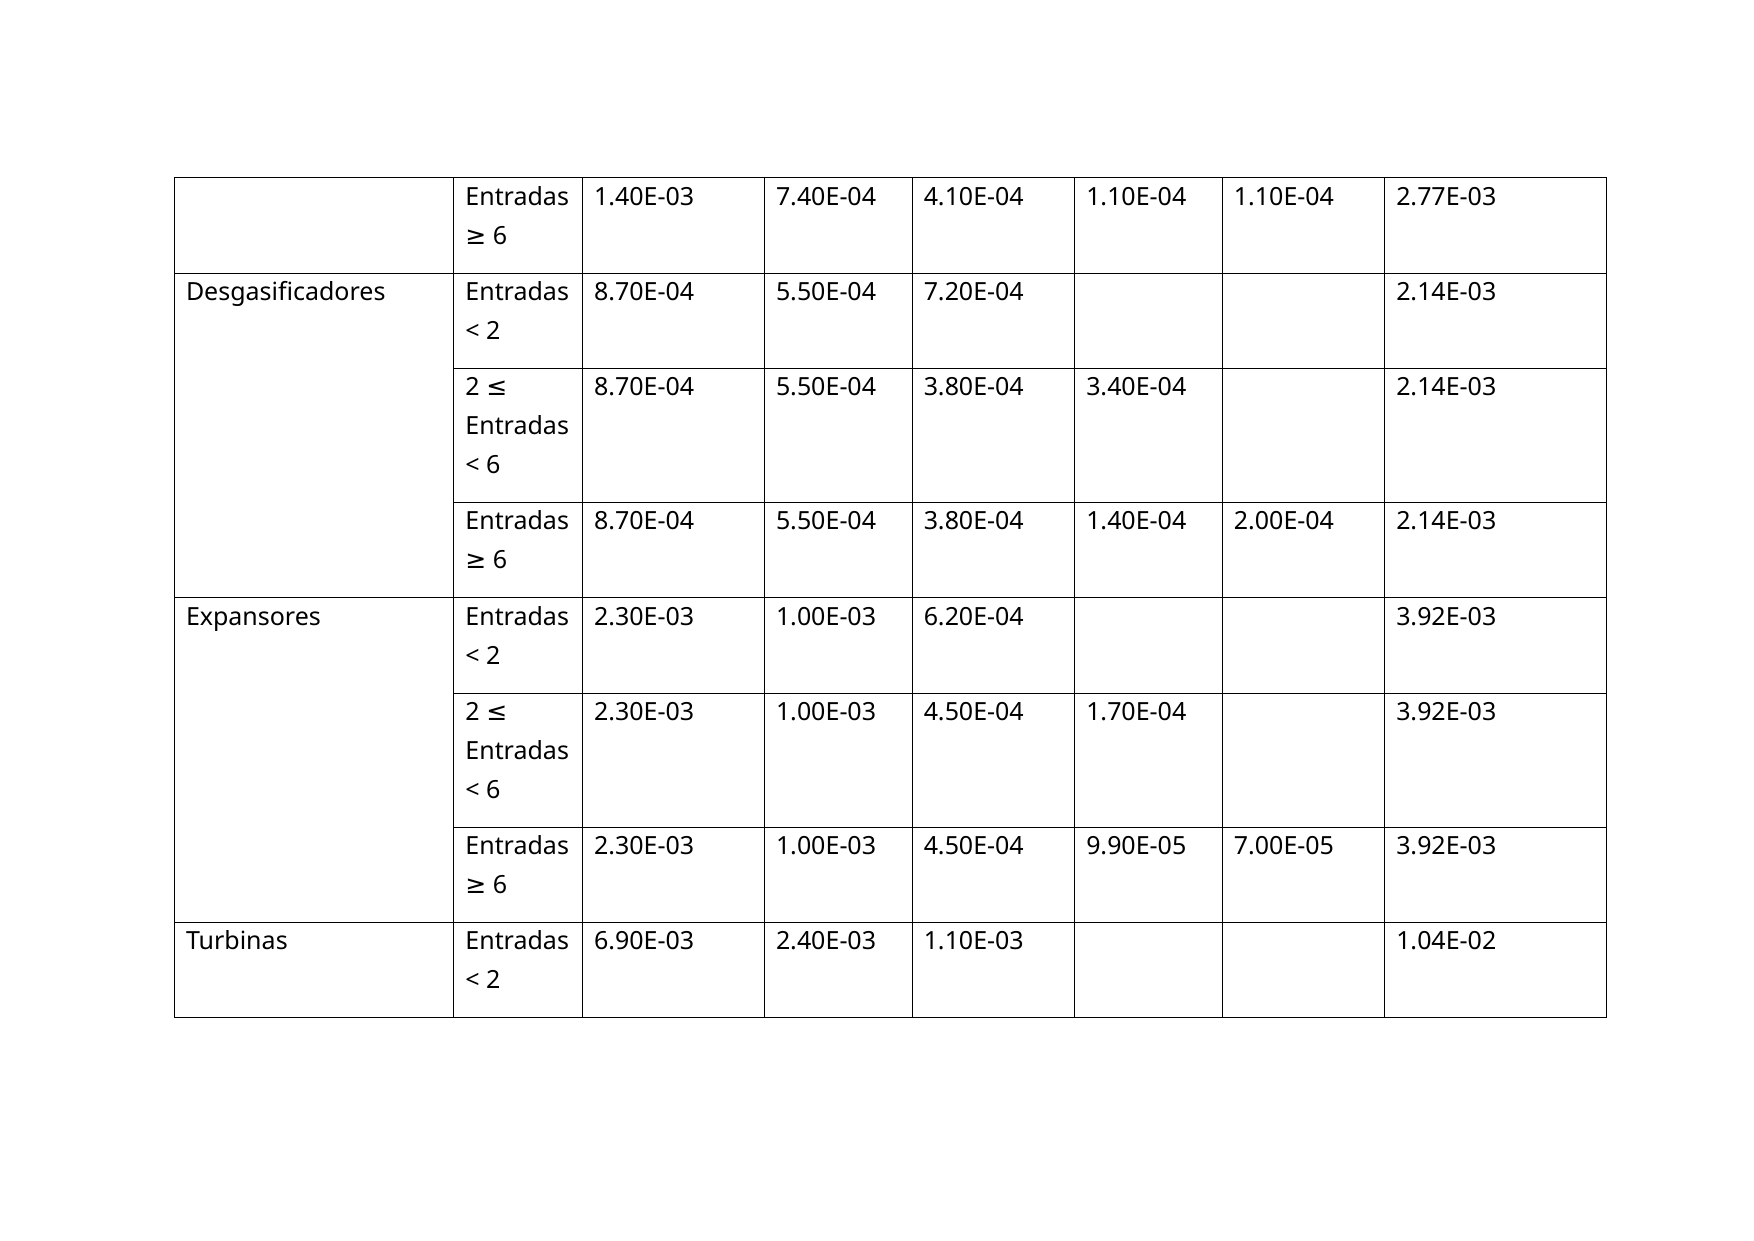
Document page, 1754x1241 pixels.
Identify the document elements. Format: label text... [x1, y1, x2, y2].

table_cell 1.00E-03 [765, 828, 912, 922]
table_cell 6.20E-04 [913, 598, 1074, 692]
table_cell 1.70E-04 [1075, 694, 1222, 827]
table_cell 2.30E-03 [583, 694, 764, 827]
table_cell 2.14E-03 [1385, 369, 1606, 502]
table_cell 1.10E-04 [1075, 178, 1222, 272]
table_cell 5.50E-04 [765, 503, 912, 597]
table_cell 5.50E-04 [765, 369, 912, 502]
table_cell [1075, 598, 1222, 692]
table_cell 7.20E-04 [913, 274, 1074, 368]
table_cell 1.40E-03 [583, 178, 764, 272]
table_cell 2.30E-03 [583, 828, 764, 922]
table_cell 2.00E-04 [1223, 503, 1384, 597]
table_cell 3.92E-03 [1385, 828, 1606, 922]
table_cell 4.50E-04 [913, 828, 1074, 922]
table_cell 2.14E-03 [1385, 503, 1606, 597]
table_cell 1.10E-04 [1223, 178, 1384, 272]
table_cell [1223, 274, 1384, 368]
table_cell 1.00E-03 [765, 598, 912, 692]
table_cell 4.50E-04 [913, 694, 1074, 827]
table_cell 3.92E-03 [1385, 694, 1606, 827]
table_cell 4.10E-04 [913, 178, 1074, 272]
table_cell 1.04E-02 [1385, 923, 1606, 1017]
table_cell [1223, 369, 1384, 502]
table_cell Entradas ≥ 6 [454, 828, 582, 922]
table_cell 2.77E-03 [1385, 178, 1606, 272]
table_cell 3.80E-04 [913, 503, 1074, 597]
table_cell 2.14E-03 [1385, 274, 1606, 368]
table_cell Entradas < 2 [454, 598, 582, 692]
table_cell 3.92E-03 [1385, 598, 1606, 692]
table_cell [1075, 923, 1222, 1017]
table_cell Desgasificadores [175, 274, 453, 597]
table_cell 3.40E-04 [1075, 369, 1222, 502]
table_cell 1.00E-03 [765, 694, 912, 827]
table_cell 7.40E-04 [765, 178, 912, 272]
table_cell 1.10E-03 [913, 923, 1074, 1017]
table_cell 6.90E-03 [583, 923, 764, 1017]
table_cell 2.40E-03 [765, 923, 912, 1017]
table_cell Entradas ≥ 6 [454, 503, 582, 597]
table_cell 8.70E-04 [583, 274, 764, 368]
table_cell 5.50E-04 [765, 274, 912, 368]
table_cell 2 ≤ Entradas < 6 [454, 369, 582, 502]
table_cell Expansores [175, 598, 453, 922]
table_cell Entradas ≥ 6 [454, 178, 582, 272]
table_cell [1075, 274, 1222, 368]
table_cell 8.70E-04 [583, 369, 764, 502]
table_cell Turbinas [175, 923, 453, 1017]
table_cell 9.90E-05 [1075, 828, 1222, 922]
table_cell 7.00E-05 [1223, 828, 1384, 922]
table_cell 2.30E-03 [583, 598, 764, 692]
table_cell 2 ≤ Entradas < 6 [454, 694, 582, 827]
table_cell [1223, 694, 1384, 827]
table_cell [1223, 923, 1384, 1017]
table_cell 3.80E-04 [913, 369, 1074, 502]
table_cell Entradas < 2 [454, 274, 582, 368]
table_cell 8.70E-04 [583, 503, 764, 597]
table_cell 1.40E-04 [1075, 503, 1222, 597]
table_cell Entradas < 2 [454, 923, 582, 1017]
table_cell [1223, 598, 1384, 692]
